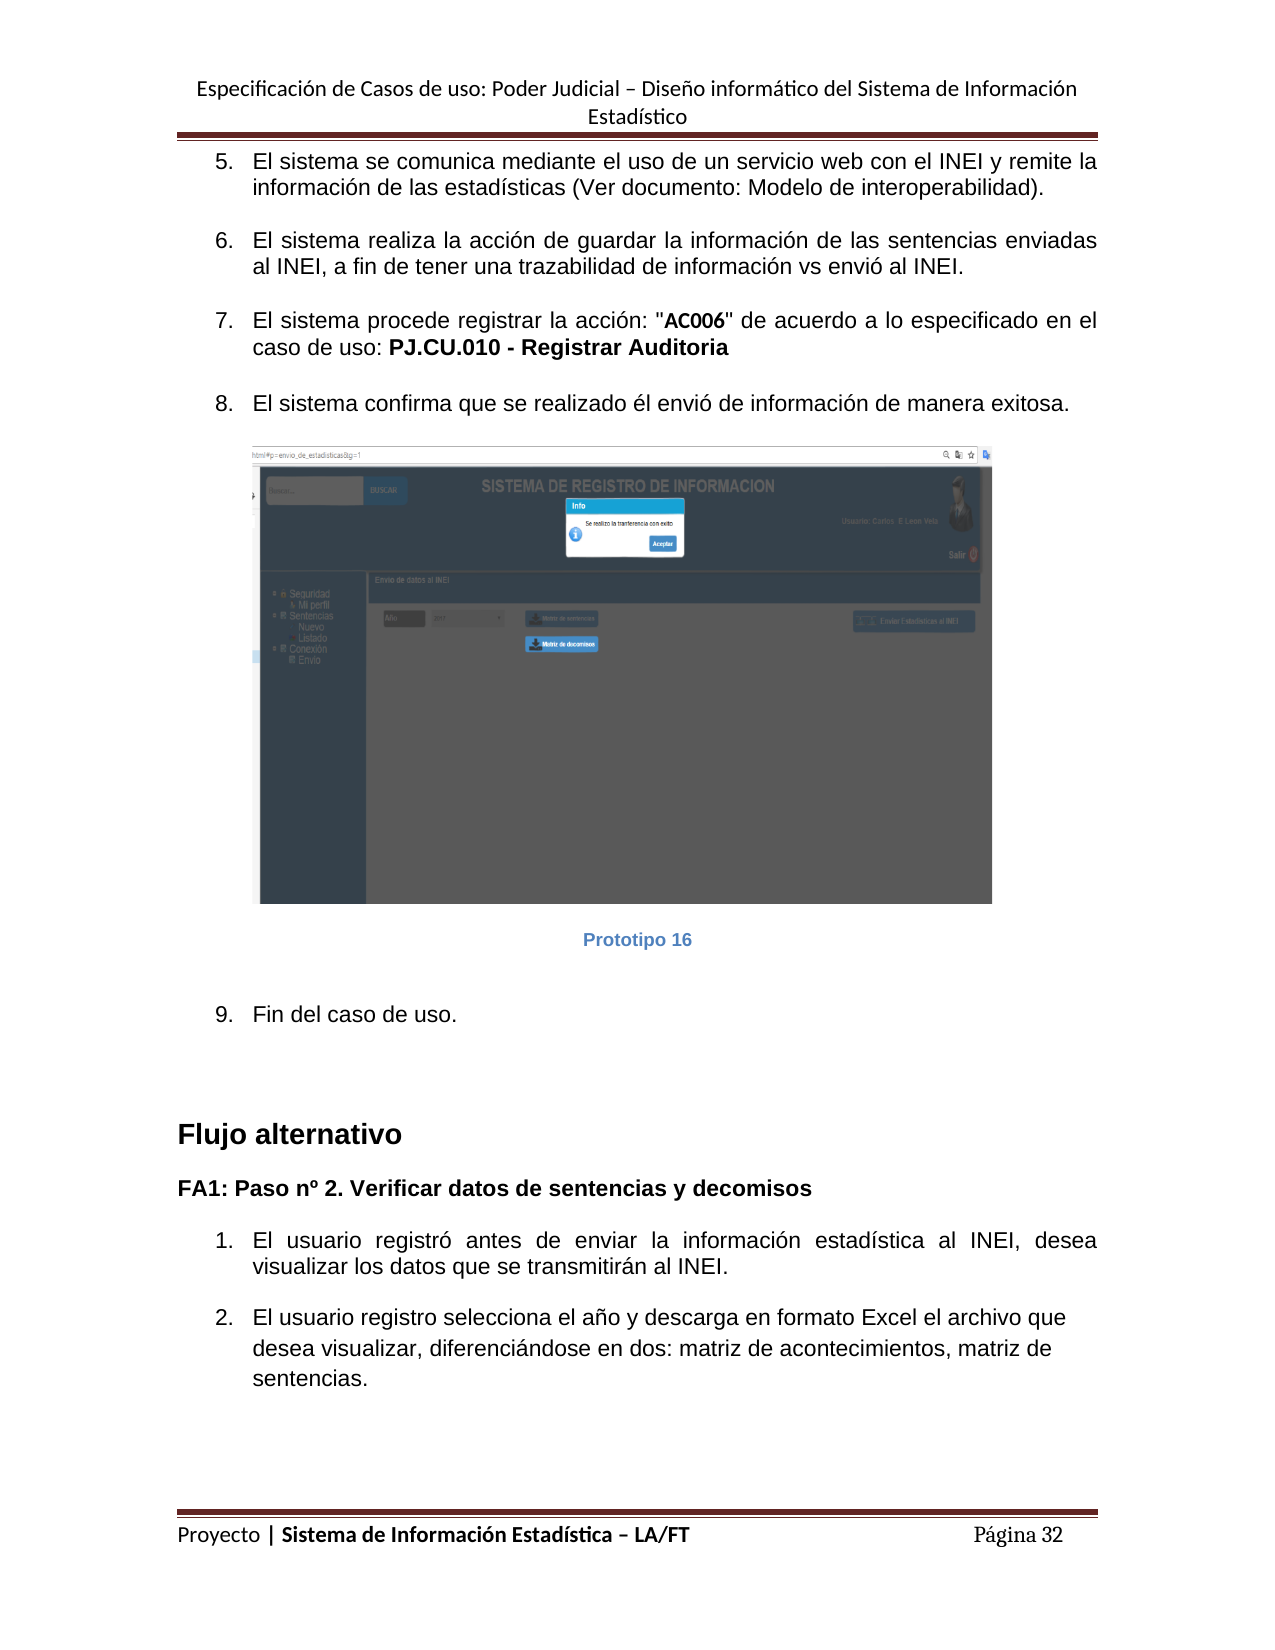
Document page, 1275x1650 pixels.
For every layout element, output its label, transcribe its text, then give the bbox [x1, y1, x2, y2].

list Fin del caso de uso. [215, 1001, 1098, 1028]
list El usuario registró antes de enviar la información estadística al INEI, desea visualizar los datos que se transmitirán al INEI. [215, 1227, 1098, 1279]
list El sistema confirma que se realizado él envió de información de manera exitosa. [215, 390, 1098, 417]
picture [252, 446, 993, 904]
text Prototipo 16 [177, 929, 1098, 950]
text Flujo alternativo [177, 1117, 1098, 1150]
text FA1: Paso nº 2. Verificar datos de sentencias y decomisos [177, 1175, 1098, 1202]
list El usuario registro selecciona el año y descarga en formato Excel el archivo que desea visualizar, diferenciándose en dos: matriz de acontecimientos, matriz de sentencias. [215, 1304, 1098, 1391]
list El sistema procede registrar la acción: "AC006" de acuerdo a lo especificado en el caso de uso: PJ.CU.010 - Registrar Auditoria [215, 306, 1098, 360]
